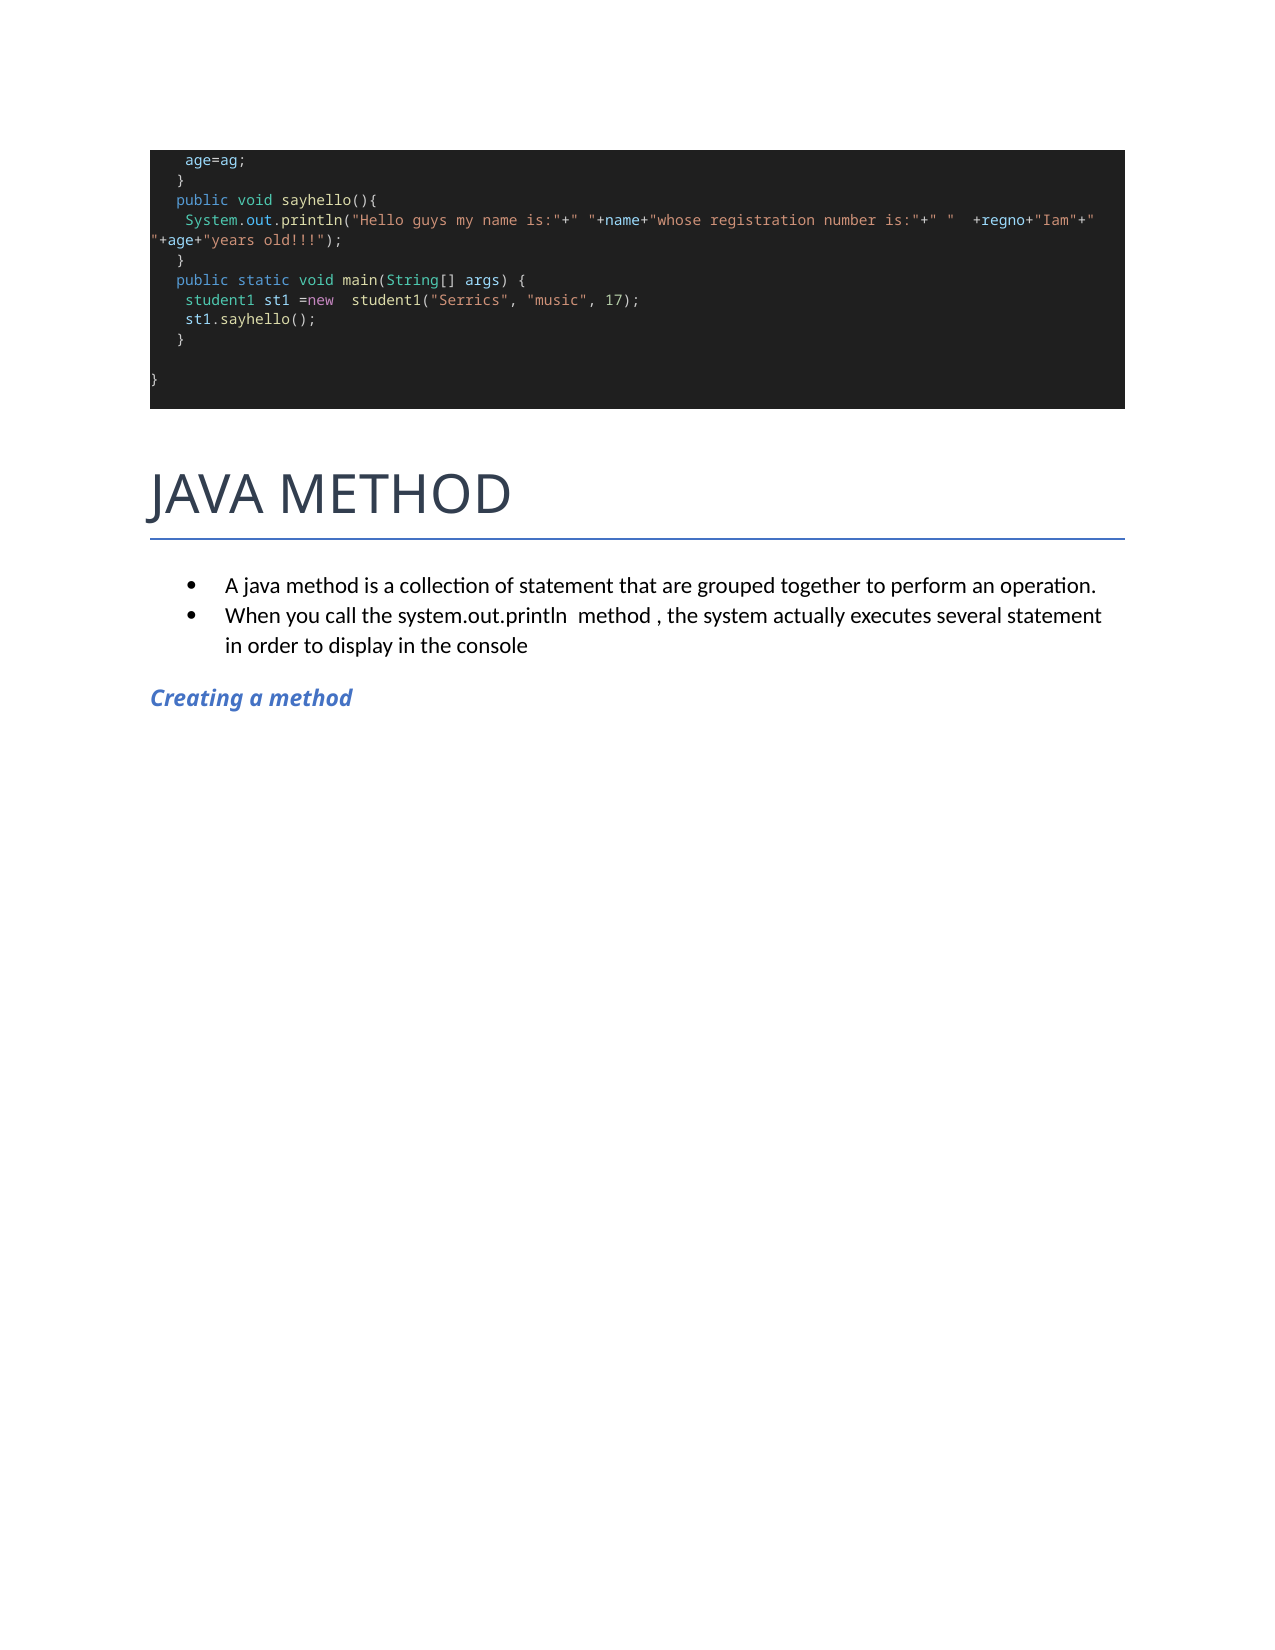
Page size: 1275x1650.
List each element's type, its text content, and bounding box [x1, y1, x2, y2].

list A java method is a collection of statement that are grouped together to perform an operation. [187, 571, 1125, 599]
text student1 st1 =new student1("Serrics", "music", 17); [150, 289, 1125, 309]
text } [150, 170, 1125, 190]
subtitle Creating a method [150, 682, 1125, 714]
text } [150, 329, 1125, 349]
text public void sayhello(){ [150, 190, 1125, 210]
title JAVA METHOD [150, 456, 1125, 538]
list When you call the system.out.println method , the system actually executes several statement in order to display in the console [187, 601, 1125, 659]
text age=ag; [150, 150, 1125, 170]
text st1.sayhello(); [150, 309, 1125, 329]
text } [150, 369, 1125, 389]
text } [150, 249, 1125, 269]
text System.out.println("Hello guys my name is:"+" "+name+"whose registration number is:"+" " +regno+"Iam"+" "+age+"years old!!!"); [150, 210, 1125, 249]
text public static void main(String[] args) { [150, 269, 1125, 289]
